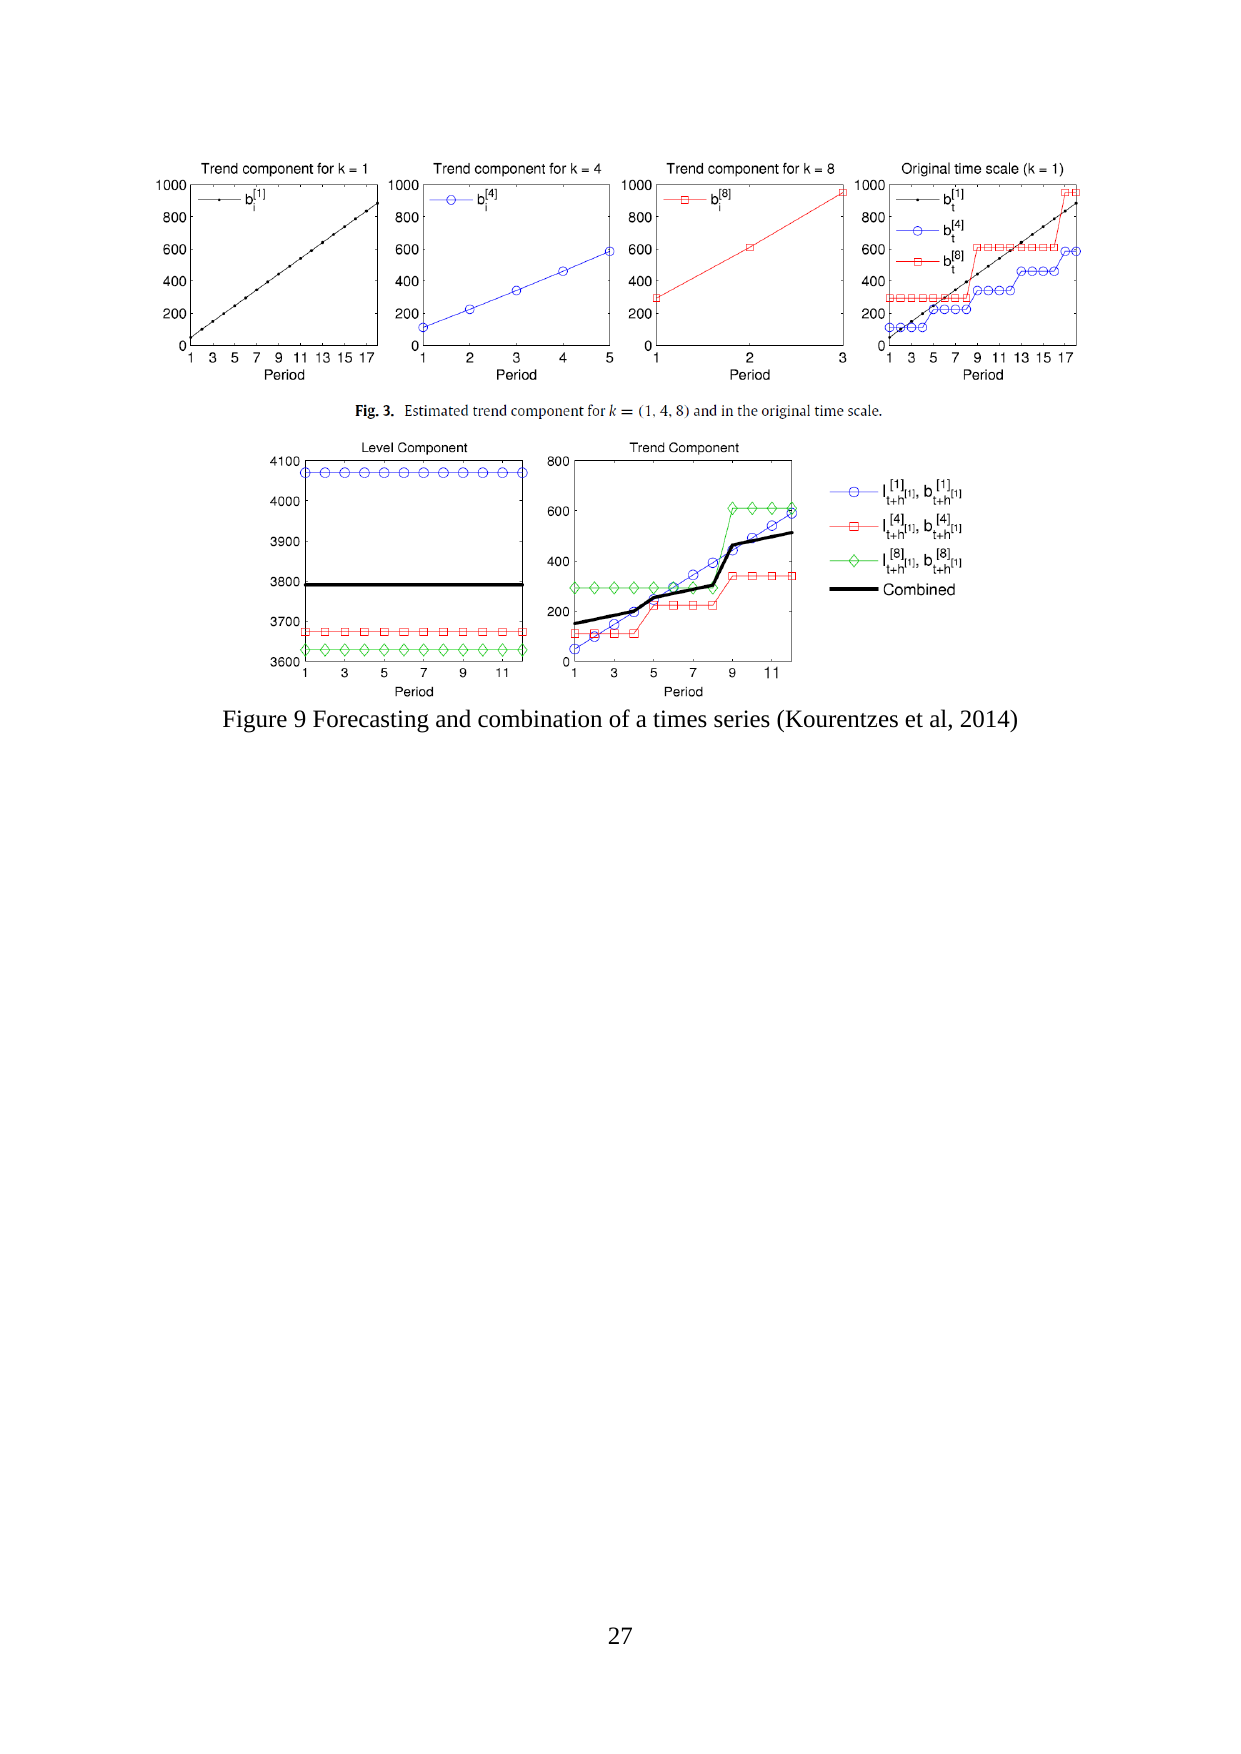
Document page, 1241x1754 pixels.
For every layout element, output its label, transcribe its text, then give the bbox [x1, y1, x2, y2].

picture [150, 150, 1088, 700]
